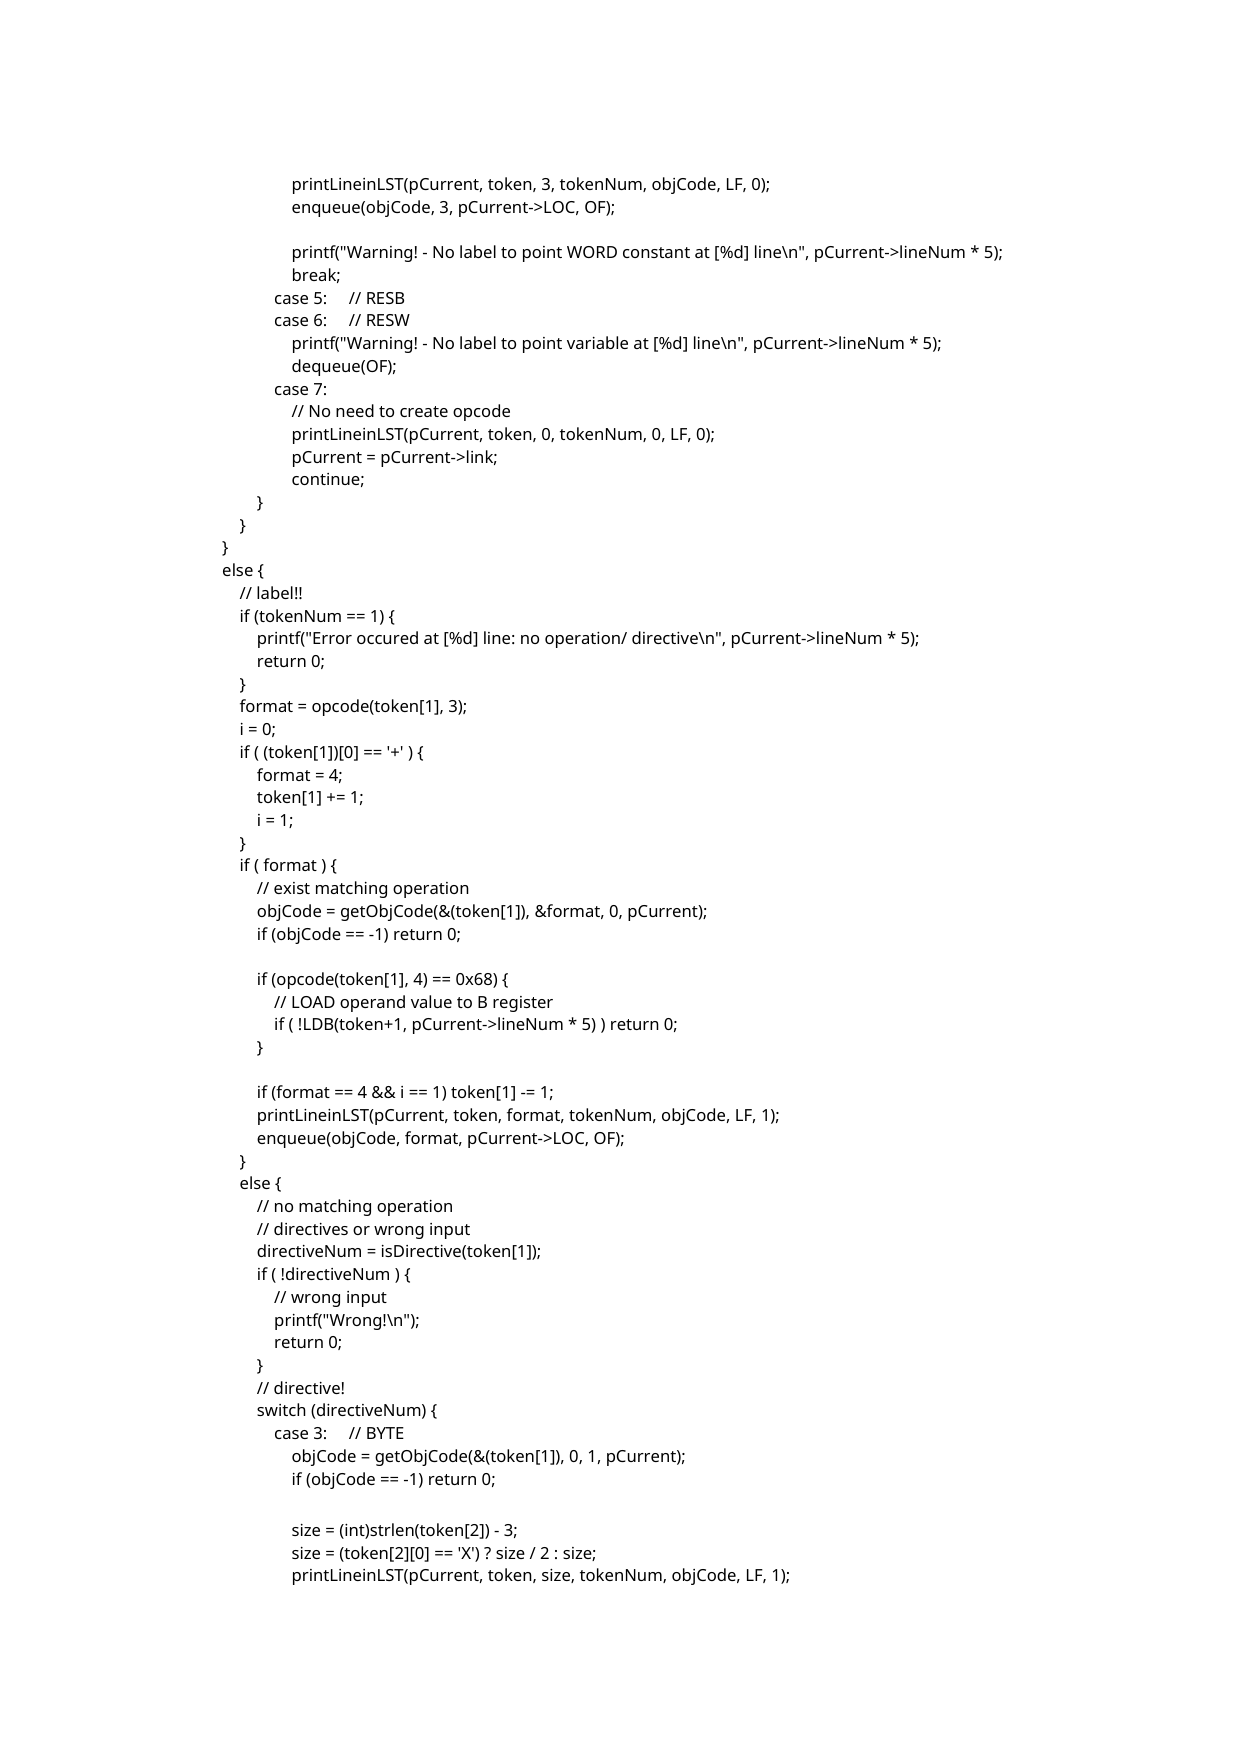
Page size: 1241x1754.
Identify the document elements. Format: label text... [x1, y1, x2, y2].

text // no matching operation [187, 1194, 1053, 1217]
text } [187, 1149, 1053, 1172]
text else { [187, 1172, 1053, 1194]
text // No need to create opcode [187, 400, 1053, 422]
text if ( !directiveNum ) { [187, 1263, 1053, 1285]
text printLineinLST(pCurrent, token, 3, tokenNum, objCode, LF, 0); [187, 173, 1053, 195]
text break; [187, 263, 1053, 286]
text if ( !LDB(token+1, pCurrent->lineNum * 5) ) return 0; [187, 1013, 1053, 1036]
text case 5: // RESB [187, 286, 1053, 309]
text printLineinLST(pCurrent, token, format, tokenNum, objCode, LF, 1); [187, 1104, 1053, 1126]
text printf("Warning! - No label to point WORD constant at [%d] line\n", pCurrent->lineNum * 5); [187, 241, 1053, 263]
text } [187, 536, 1053, 559]
text enqueue(objCode, format, pCurrent->LOC, OF); [187, 1126, 1053, 1149]
text if (objCode == -1) return 0; [187, 1467, 1053, 1490]
text format = 4; [187, 763, 1053, 786]
text pCurrent = pCurrent->link; [187, 445, 1053, 468]
text if (tokenNum == 1) { [187, 604, 1053, 627]
text return 0; [187, 649, 1053, 672]
text token[1] += 1; [187, 786, 1053, 808]
text // directives or wrong input [187, 1217, 1053, 1240]
text size = (token[2][0] == 'X') ? size / 2 : size; [187, 1541, 1053, 1564]
text printf("Warning! - No label to point variable at [%d] line\n", pCurrent->lineNum * 5); [187, 332, 1053, 354]
text printLineinLST(pCurrent, token, 0, tokenNum, 0, LF, 0); [187, 422, 1053, 445]
text // label!! [187, 581, 1053, 604]
text } [187, 672, 1053, 695]
text dequeue(OF); [187, 354, 1053, 377]
text format = opcode(token[1], 3); [187, 695, 1053, 718]
text directiveNum = isDirective(token[1]); [187, 1240, 1053, 1263]
text // LOAD operand value to B register [187, 990, 1053, 1013]
text objCode = getObjCode(&(token[1]), &format, 0, pCurrent); [187, 899, 1053, 922]
text case 3: // BYTE [187, 1422, 1053, 1444]
text } [187, 831, 1053, 854]
text } [187, 513, 1053, 536]
text if (objCode == -1) return 0; [187, 922, 1053, 945]
text } [187, 491, 1053, 513]
text } [187, 1353, 1053, 1376]
text enqueue(objCode, 3, pCurrent->LOC, OF); [187, 195, 1053, 218]
text // wrong input [187, 1285, 1053, 1308]
text i = 1; [187, 808, 1053, 831]
text if (opcode(token[1], 4) == 0x68) { [187, 967, 1053, 990]
text switch (directiveNum) { [187, 1399, 1053, 1422]
text case 7: [187, 377, 1053, 400]
text // exist matching operation [187, 877, 1053, 899]
text return 0; [187, 1331, 1053, 1353]
text size = (int)strlen(token[2]) - 3; [187, 1518, 1053, 1541]
text if ( format ) { [187, 854, 1053, 877]
text case 6: // RESW [187, 309, 1053, 332]
text if ( (token[1])[0] == '+' ) { [187, 740, 1053, 763]
text printf("Error occured at [%d] line: no operation/ directive\n", pCurrent->lineNum * 5); [187, 627, 1053, 649]
text else { [187, 559, 1053, 581]
text continue; [187, 468, 1053, 491]
text objCode = getObjCode(&(token[1]), 0, 1, pCurrent); [187, 1444, 1053, 1467]
text } [187, 1036, 1053, 1058]
text if (format == 4 && i == 1) token[1] -= 1; [187, 1081, 1053, 1104]
text printf("Wrong!\n"); [187, 1308, 1053, 1331]
text // directive! [187, 1376, 1053, 1399]
text printLineinLST(pCurrent, token, size, tokenNum, objCode, LF, 1); [187, 1564, 1053, 1587]
text i = 0; [187, 718, 1053, 740]
